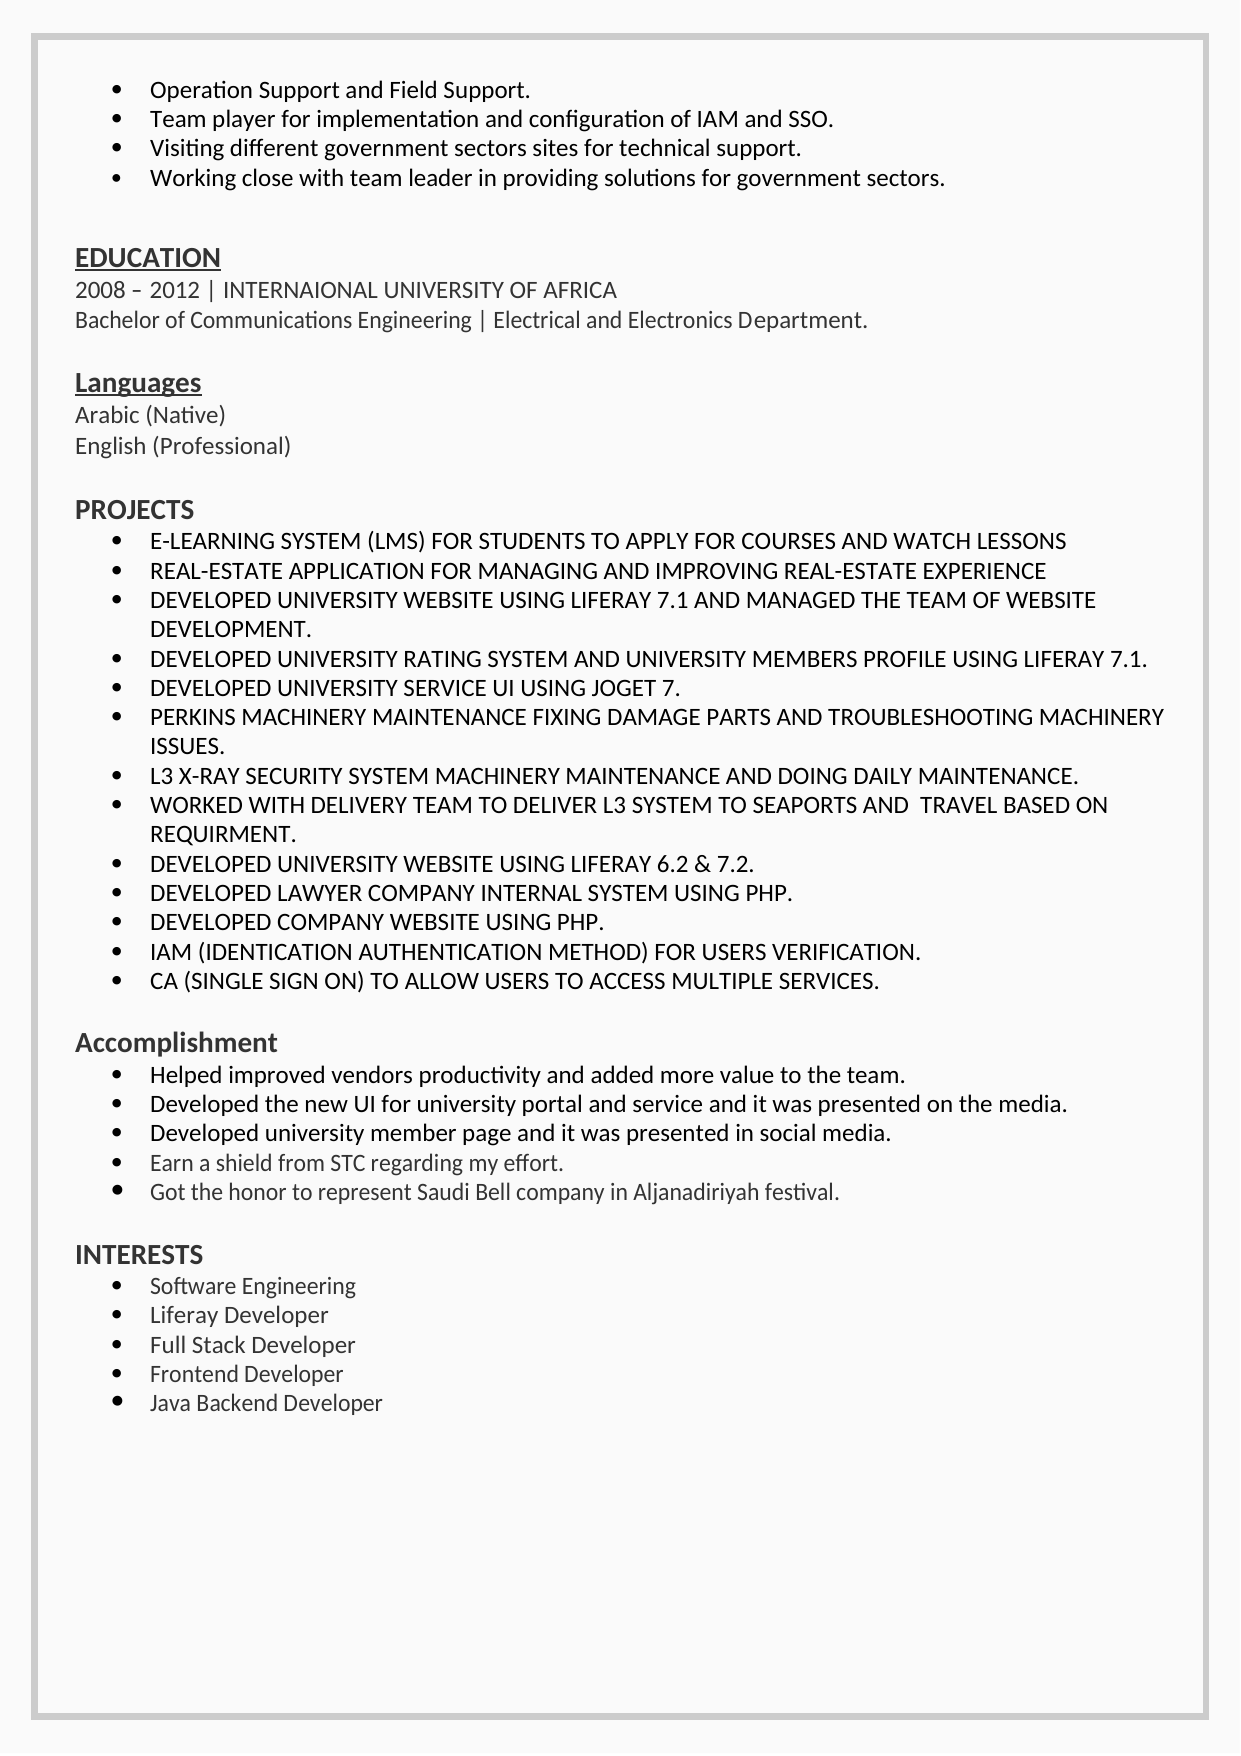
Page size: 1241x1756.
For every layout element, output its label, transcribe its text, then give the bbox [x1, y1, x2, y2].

list DEVELOPED UNIVERSITY SERVICE UI USING JOGET 7. [112, 673, 1165, 702]
text 2008 - 2012 | INTERNAIONAL UNIVERSITY OF AFRICA [75, 274, 1165, 305]
list Operation Support and Field Support. [112, 75, 1165, 104]
list WORKED WITH DELIVERY TEAM TO DELIVER L3 SYSTEM TO SEAPORTS AND TRAVEL BASED ON REQUIRMENT. [112, 790, 1165, 849]
list Helped improved vendors productivity and added more value to the team. [112, 1060, 1165, 1089]
list REAL-ESTATE APPLICATION FOR MANAGING AND IMPROVING REAL-ESTATE EXPERIENCE [112, 556, 1165, 585]
text Bachelor of Communications Engineering | Electrical and Electronics Department. [75, 305, 1165, 334]
subtitle Accomplishment [75, 1024, 1165, 1060]
list Liferay Developer [112, 1301, 1165, 1330]
list Java Backend Developer [112, 1388, 1165, 1418]
list IAM (IDENTICATION AUTHENTICATION METHOD) FOR USERS VERIFICATION. [112, 937, 1165, 966]
subtitle Languages [75, 364, 1165, 399]
list CA (SINGLE SIGN ON) TO ALLOW USERS TO ACCESS MULTIPLE SERVICES. [112, 966, 1165, 995]
list Team player for implementation and configuration of IAM and SSO. [112, 104, 1165, 133]
list DEVELOPED UNIVERSITY WEBSITE USING LIFERAY 7.1 AND MANAGED THE TEAM OF WEBSITE DEVELOPMENT. [112, 585, 1165, 644]
list Working close with team leader in providing solutions for government sectors. [112, 163, 1165, 192]
list L3 X-RAY SECURITY SYSTEM MACHINERY MAINTENANCE AND DOING DAILY MAINTENANCE. [112, 761, 1165, 790]
list DEVELOPED UNIVERSITY WEBSITE USING LIFERAY 6.2 & 7.2. [112, 849, 1165, 878]
list Developed the new UI for university portal and service and it was presented on the media. [112, 1089, 1165, 1118]
list Got the honor to represent Saudi Bell company in Aljanadiriyah festival. [112, 1177, 1165, 1206]
list Frontend Developer [112, 1359, 1165, 1388]
list DEVELOPED LAWYER COMPANY INTERNAL SYSTEM USING PHP. [112, 878, 1165, 907]
list Visiting different government sectors sites for technical support. [112, 133, 1165, 163]
list DEVELOPED UNIVERSITY RATING SYSTEM AND UNIVERSITY MEMBERS PROFILE USING LIFERAY 7.1. [112, 644, 1165, 673]
subtitle INTERESTS [75, 1236, 1165, 1271]
list PERKINS MACHINERY MAINTENANCE FIXING DAMAGE PARTS AND TROUBLESHOOTING MACHINERY ISSUES. [112, 702, 1165, 761]
subtitle PROJECTS [75, 491, 1165, 526]
list Software Engineering [112, 1271, 1165, 1301]
text Arabic (Native) [75, 399, 1165, 430]
list Developed university member page and it was presented in social media. [112, 1118, 1165, 1148]
list Full Stack Developer [112, 1330, 1165, 1359]
list E-LEARNING SYSTEM (LMS) FOR STUDENTS TO APPLY FOR COURSES AND WATCH LESSONS [112, 526, 1165, 556]
list DEVELOPED COMPANY WEBSITE USING PHP. [112, 907, 1165, 937]
subtitle EDUCATION [75, 239, 1165, 274]
text English (Professional) [75, 430, 1165, 460]
list Earn a shield from STC regarding my effort. [112, 1148, 1165, 1177]
